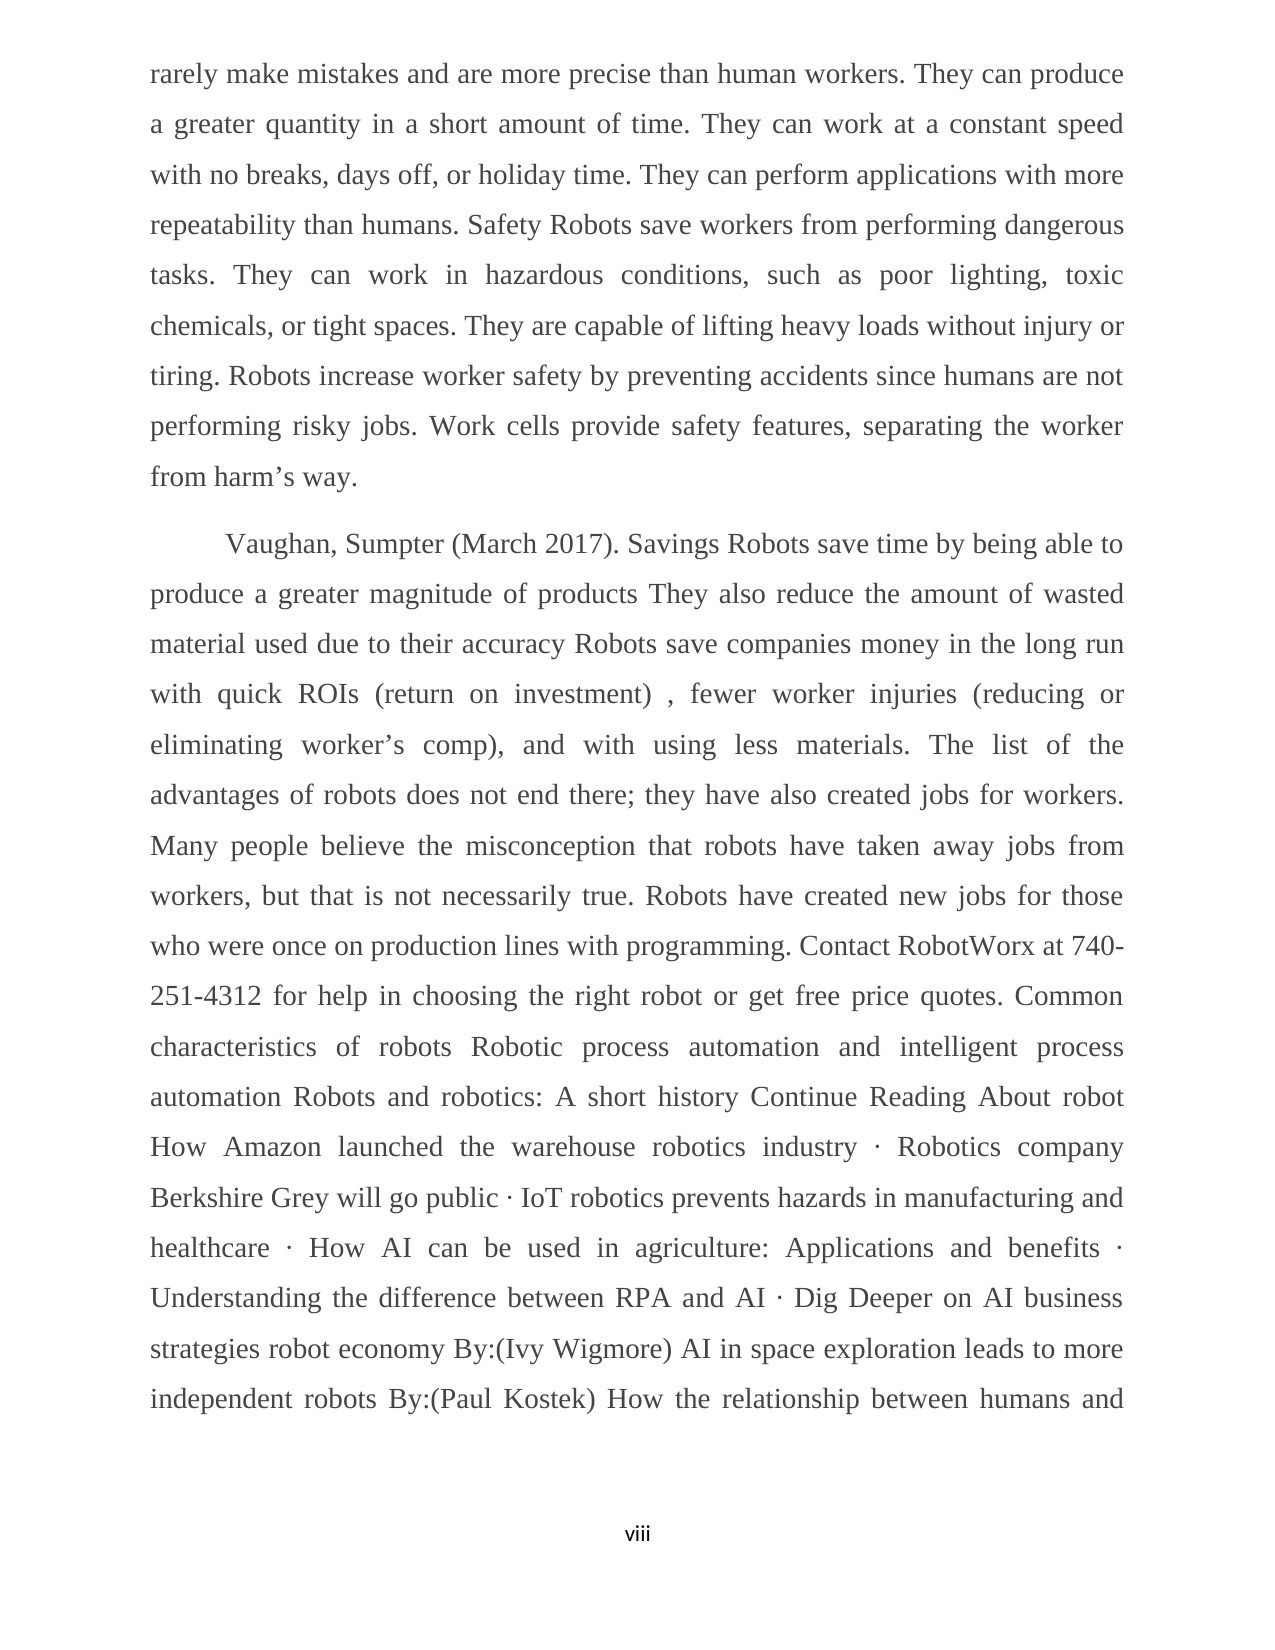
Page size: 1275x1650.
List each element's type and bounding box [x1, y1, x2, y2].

text [150, 526, 1125, 1414]
text [150, 56, 1125, 492]
